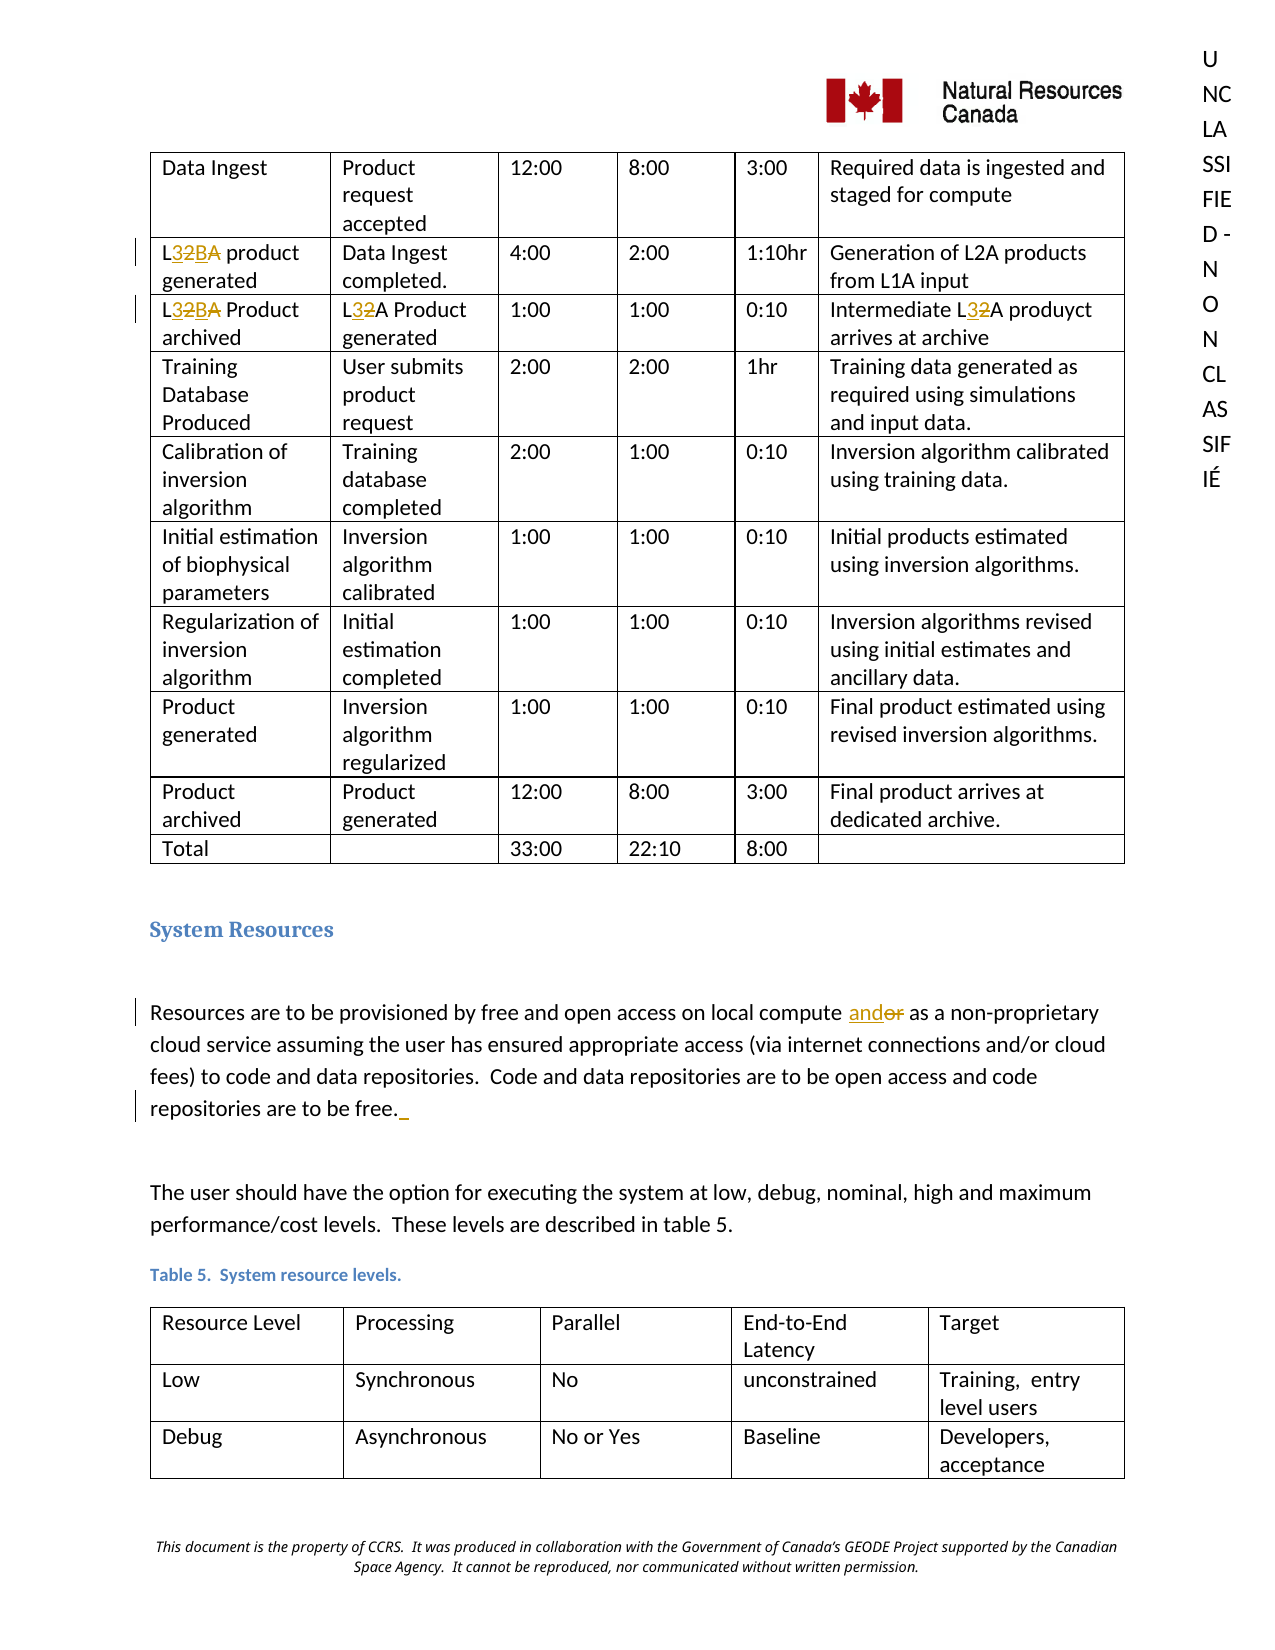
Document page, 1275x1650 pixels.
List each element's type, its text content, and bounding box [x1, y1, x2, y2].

table_cell Debug [151, 1422, 343, 1478]
table_cell 0:10 [736, 522, 818, 606]
table_cell Final product arrives at dedicated archive. [819, 778, 1124, 833]
table_cell Inversion algorithm calibrated [331, 522, 498, 606]
table_cell 8:00 [618, 153, 734, 237]
table_cell Generation of L2A products from L1A input [819, 238, 1124, 294]
table_cell Asynchronous [344, 1422, 540, 1478]
table_cell Initial estimation completed [331, 607, 498, 691]
table_cell Final product estimated using revised inversion algorithms. [819, 692, 1124, 776]
table_cell Initial estimation of biophysical parameters [151, 522, 330, 606]
table_cell Product generated [151, 692, 330, 776]
table_header Resource Level [151, 1308, 343, 1364]
table_cell LA Product generated [331, 295, 498, 351]
table_cell unconstrained [732, 1365, 928, 1421]
table_cell 1:00 [499, 692, 617, 776]
table_cell 0:10 [736, 295, 818, 351]
table_cell 33:00 [499, 835, 617, 862]
table_cell Inversion algorithms revised using initial estimates and ancillary data. [819, 607, 1124, 691]
table_cell 8:00 [736, 835, 818, 862]
table_cell Data Ingest [151, 153, 330, 237]
table_cell [331, 835, 498, 862]
table_cell 3:00 [736, 778, 818, 833]
table_cell Product request accepted [331, 153, 498, 237]
table_cell L Product archived [151, 295, 330, 351]
text Resources are to be provisioned by free and open access on local compute as a non-proprietary cloud service assuming the user has ensured appropriate access (via internet connections and/or cloud fees) to code and data repositories. Code and data repositories are to be open access and code repositories are to be free. [150, 998, 1125, 1122]
table_cell Inversion algorithm calibrated using training data. [819, 437, 1124, 521]
table_cell 2:00 [618, 238, 734, 294]
table_header Target [929, 1308, 1124, 1364]
table_header Parallel [541, 1308, 731, 1364]
text The user should have the option for executing the system at low, debug, nominal, high and maximum performance/cost levels. These levels are described in table 5. [150, 1178, 1125, 1238]
picture [823, 73, 1125, 127]
table_cell 2:00 [499, 437, 617, 521]
subtitle System Resources [150, 917, 1125, 943]
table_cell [929, 1422, 1124, 1478]
table_cell Calibration of inversion algorithm [151, 437, 330, 521]
table_cell 1:00 [499, 522, 617, 606]
table_cell 1:00 [499, 295, 617, 351]
table_cell 1:00 [499, 607, 617, 691]
table_cell Baseline [732, 1422, 928, 1478]
table_cell Training data generated as required using simulations and input data. [819, 352, 1124, 436]
table_cell [819, 835, 1124, 862]
table_cell Low [151, 1365, 343, 1421]
table_header End-to-End Latency [732, 1308, 928, 1364]
table_cell 4:00 [499, 238, 617, 294]
table_cell Product archived [151, 778, 330, 833]
table_cell 1:00 [618, 607, 734, 691]
table_cell 1hr [736, 352, 818, 436]
table_cell Product generated [331, 778, 498, 833]
table_cell 3:00 [736, 153, 818, 237]
table_cell Training, entry level users [929, 1365, 1124, 1421]
table_cell 1:00 [618, 437, 734, 521]
table_cell No or Yes [541, 1422, 731, 1478]
table_cell Intermediate LA produyct arrives at archive [819, 295, 1124, 351]
table_cell 8:00 [618, 778, 734, 833]
table_cell Training Database Produced [151, 352, 330, 436]
table_cell 0:10 [736, 607, 818, 691]
table_cell Total [151, 835, 330, 862]
table_cell User submits product request [331, 352, 498, 436]
table_cell 12:00 [499, 153, 617, 237]
table_cell Initial products estimated using inversion algorithms. [819, 522, 1124, 606]
table_cell 0:10 [736, 437, 818, 521]
table_cell Required data is ingested and staged for compute [819, 153, 1124, 237]
table_cell 1:00 [618, 522, 734, 606]
table_cell Data Ingest completed. [331, 238, 498, 294]
table_cell Inversion algorithm regularized [331, 692, 498, 776]
table_cell 1:10hr [736, 238, 818, 294]
table_cell 1:00 [618, 692, 734, 776]
table_cell 0:10 [736, 692, 818, 776]
table_cell L product generated [151, 238, 330, 294]
table_cell 2:00 [618, 352, 734, 436]
table_header Processing [344, 1308, 540, 1364]
table_cell 2:00 [499, 352, 617, 436]
table_cell Training database completed [331, 437, 498, 521]
table_cell 22:10 [618, 835, 734, 862]
table_cell Regularization of inversion algorithm [151, 607, 330, 691]
table_cell 12:00 [499, 778, 617, 833]
table_cell 1:00 [618, 295, 734, 351]
table_cell No [541, 1365, 731, 1421]
table_cell Synchronous [344, 1365, 540, 1421]
